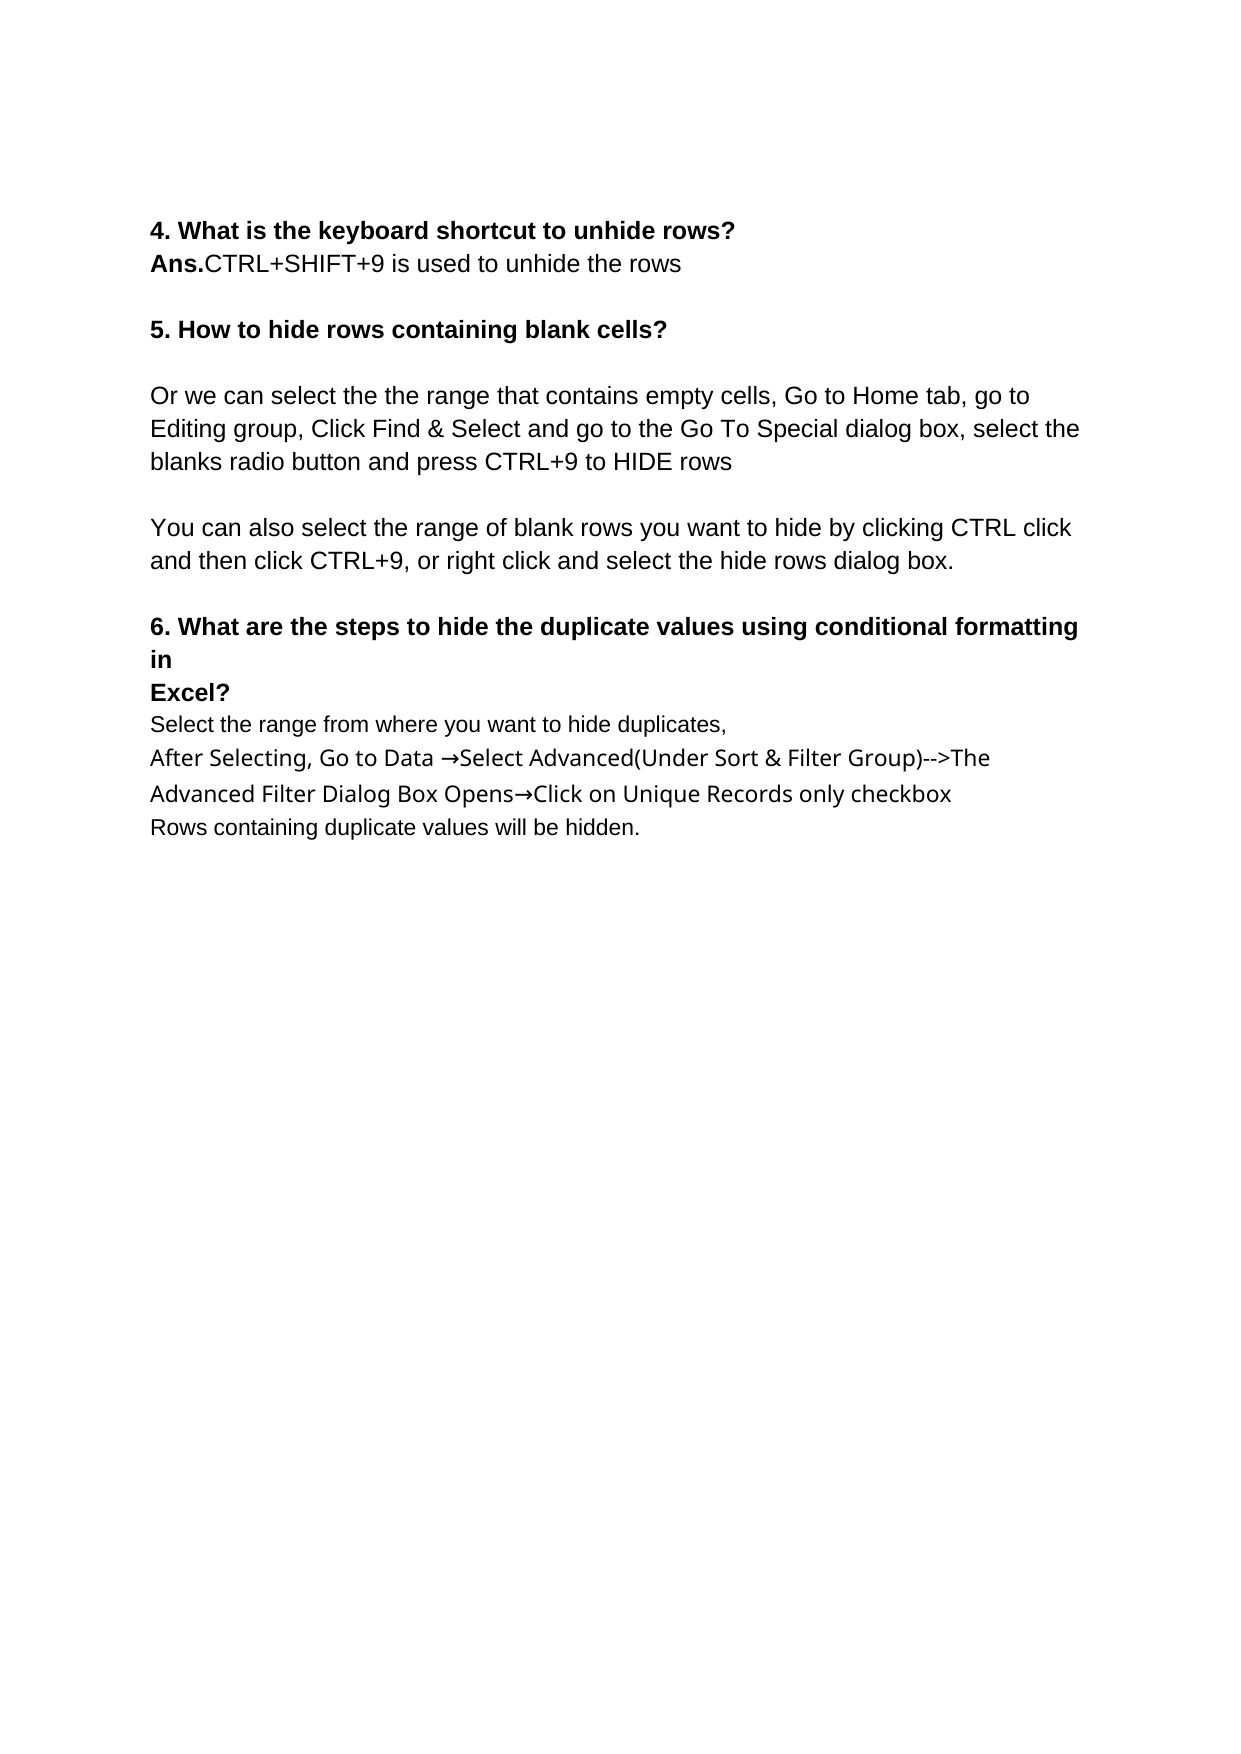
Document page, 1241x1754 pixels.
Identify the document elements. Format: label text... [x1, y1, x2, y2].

text 4. What is the keyboard shortcut to unhide rows? [150, 216, 1090, 245]
text Rows containing duplicate values will be hidden. [150, 813, 1090, 840]
text Ans.CTRL+SHIFT+9 is used to unhide the rows [150, 249, 1090, 278]
text Excel? [150, 678, 1090, 707]
text You can also select the range of blank rows you want to hide by clicking CTRL click and then click CTRL+9, or right click and select the hide rows dialog box. [150, 513, 1090, 575]
text Or we can select the the range that contains empty cells, Go to Home tab, go to Editing group, Click Find & Select and go to the Go To Special dialog box, select the blanks radio button and press CTRL+9 to HIDE rows [150, 381, 1090, 476]
text After Selecting, Go to Data →Select Advanced(Under Sort & Filter Group)-->The Advanced Filter Dialog Box Opens→Click on Unique Records only checkbox [150, 742, 1090, 809]
text Select the range from where you want to hide duplicates, [150, 711, 1090, 738]
text 5. How to hide rows containing blank cells? [150, 315, 1090, 344]
text 6. What are the steps to hide the duplicate values using conditional formatting in [150, 612, 1090, 674]
